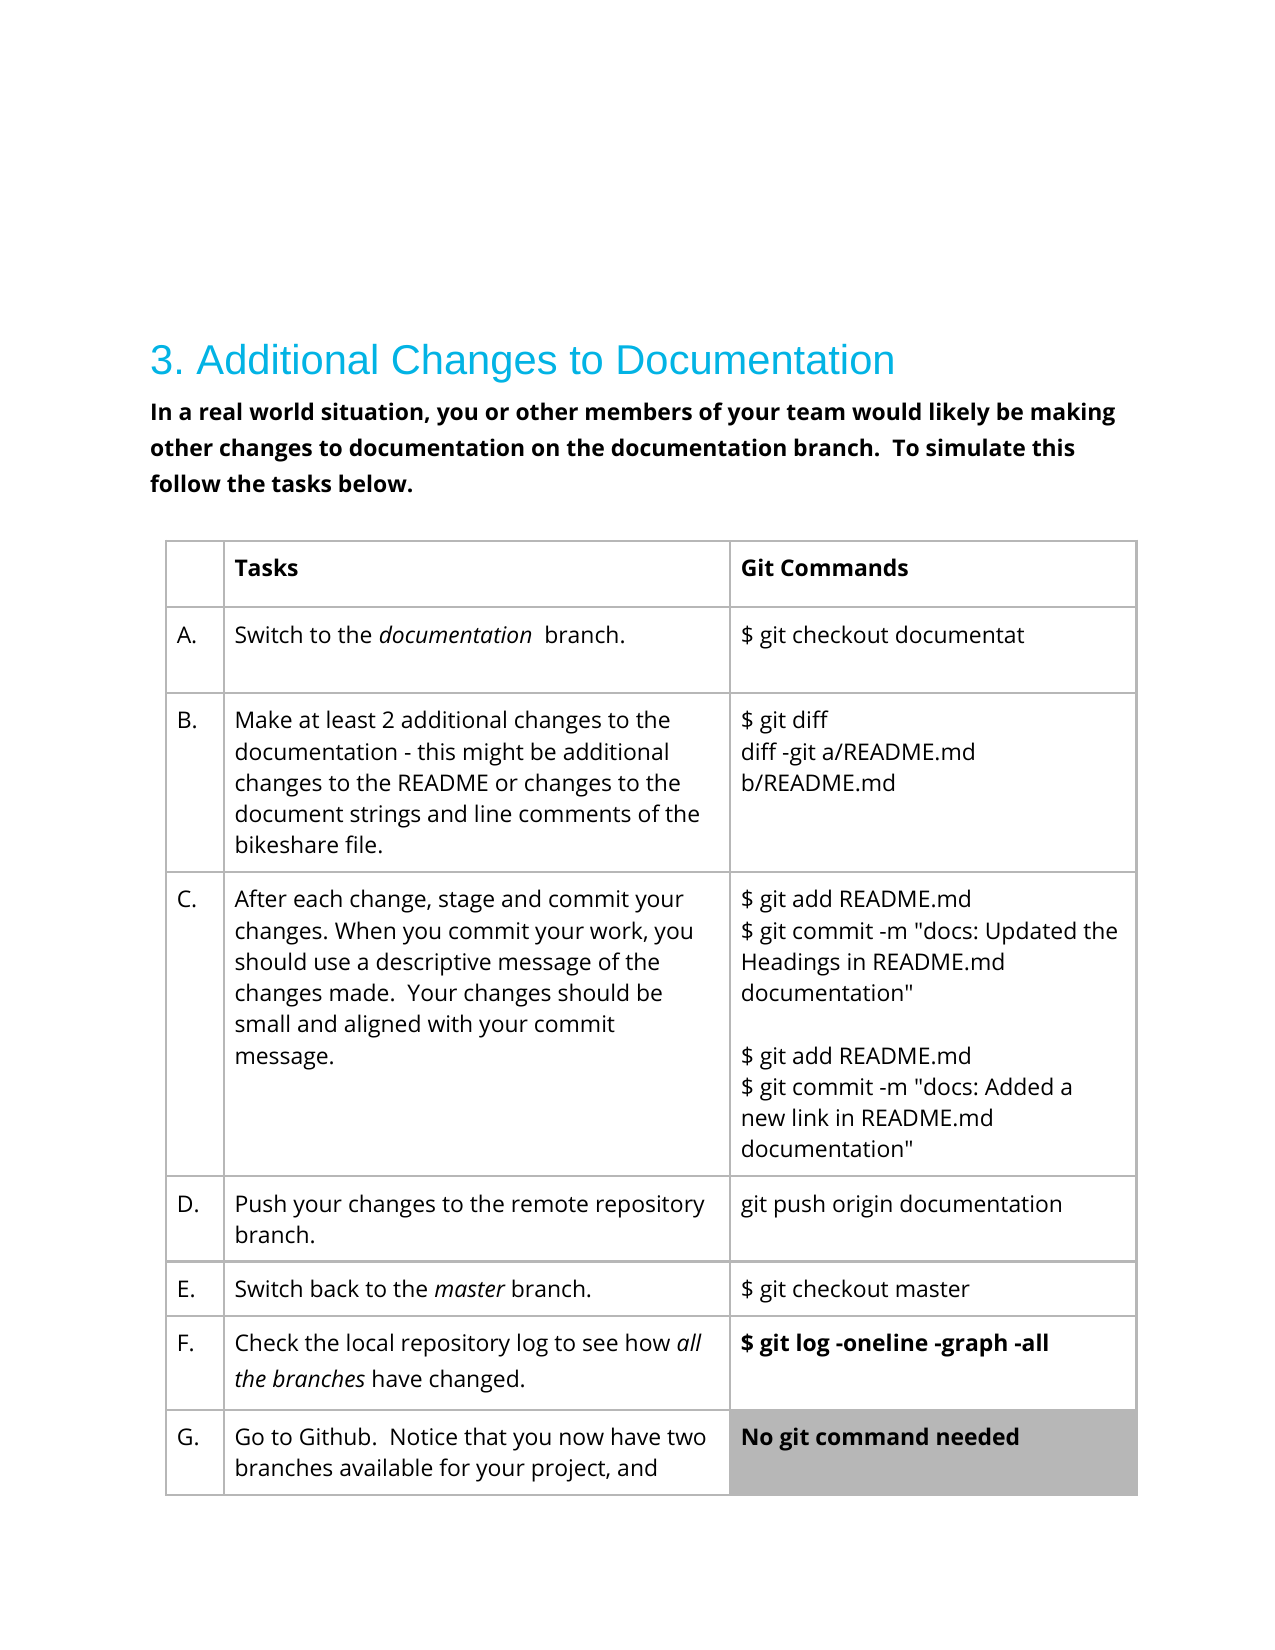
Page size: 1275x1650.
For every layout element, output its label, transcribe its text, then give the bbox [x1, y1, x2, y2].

table_cell F. [167, 1317, 223, 1408]
table_cell A. [167, 608, 223, 692]
table_cell D. [167, 1177, 223, 1260]
table_cell B. [167, 694, 223, 871]
table_cell C. [167, 873, 223, 1175]
table_header Git Commands [731, 542, 1135, 606]
table_cell E. [167, 1263, 223, 1314]
table_cell Switch to the documentation branch. [225, 608, 729, 692]
table_cell Switch back to the master branch. [225, 1263, 729, 1314]
subtitle 3. Additional Changes to Documentation [150, 335, 1125, 383]
table_cell $ git diff diff -git a/README.md b/README.md [731, 694, 1135, 871]
table_cell Make at least 2 additional changes to the documentation - this might be additional changes to the README or changes to the document strings and line comments of the bikeshare file. [225, 694, 729, 871]
table_cell $ git log -oneline -graph -all [731, 1317, 1135, 1408]
table_cell $ git add README.md $ git commit -m "docs: Updated the Headings in README.md documentation" $ git add README.md $ git commit -m "docs: Added a new link in README.md documentation" [731, 873, 1135, 1175]
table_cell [225, 1411, 729, 1494]
table_cell git push origin documentation [731, 1177, 1135, 1260]
table_header [167, 542, 223, 606]
table_cell Push your changes to the remote repository branch. [225, 1177, 729, 1260]
table_cell $ git checkout documentat [731, 608, 1135, 692]
table_cell $ git checkout master [731, 1263, 1135, 1314]
table_header Tasks [225, 542, 729, 606]
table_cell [731, 1411, 1135, 1494]
table_cell Check the local repository log to see how all the branches have changed. [225, 1317, 729, 1408]
text In a real world situation, you or other members of your team would likely be making other changes to documentation on the documentation branch. To simulate this follow the tasks below. [150, 396, 1125, 499]
table_cell After each change, stage and commit your changes. When you commit your work, you should use a descriptive message of the changes made. Your changes should be small and aligned with your commit message. [225, 873, 729, 1175]
table_cell G. [167, 1411, 223, 1494]
